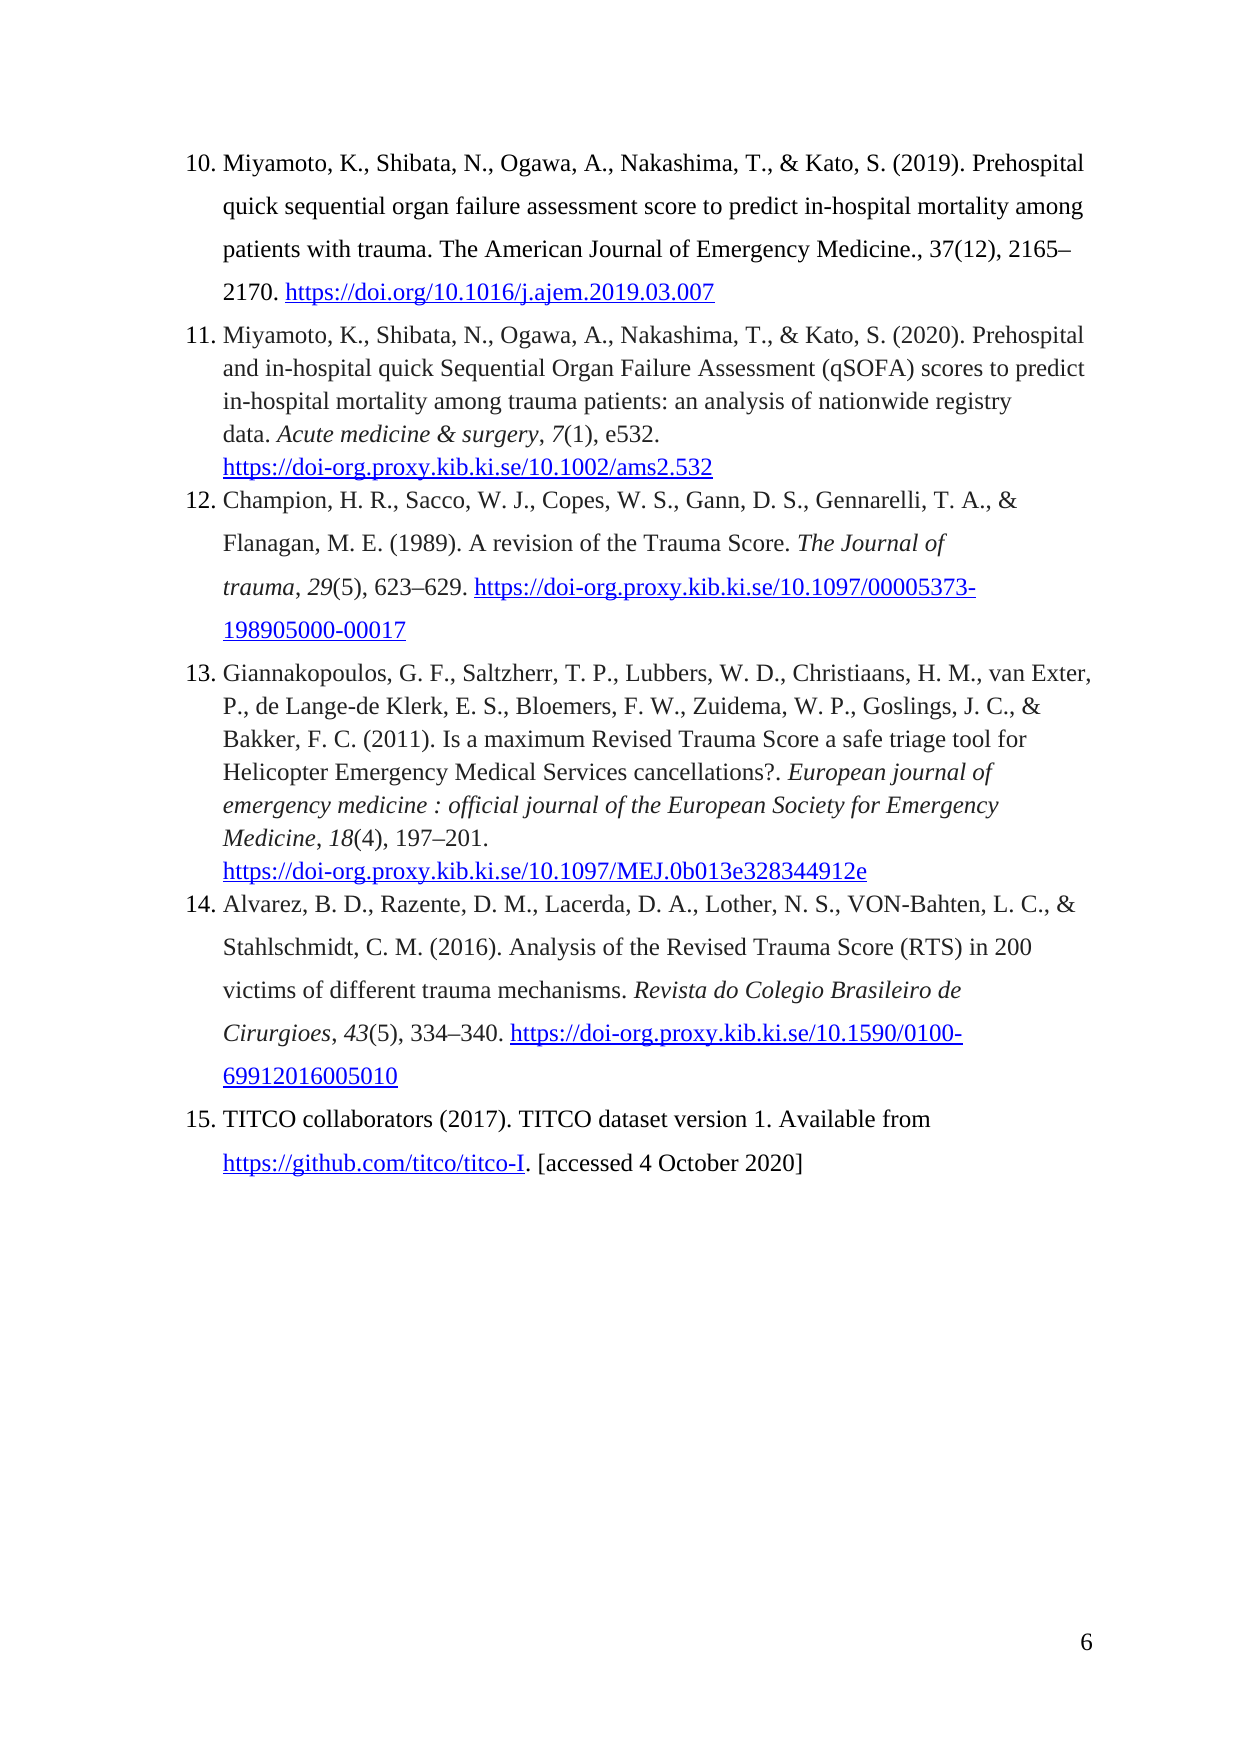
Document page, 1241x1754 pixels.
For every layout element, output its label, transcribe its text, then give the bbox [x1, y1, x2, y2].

list TITCO collaborators (2017). TITCO dataset version 1. Available from https://github.com/titco/titco-I. [accessed 4 October 2020] [185, 1104, 1092, 1176]
list Miyamoto, K., Shibata, N., Ogawa, A., Nakashima, T., & Kato, S. (2019). Prehospital quick sequential organ failure assessment score to predict in-hospital mortality among patients with trauma. The American Journal of Emergency Medicine., 37(12), 2165–2170. https://doi.org/10.1016/j.ajem.2019.03.007 [185, 148, 1092, 306]
list Champion, H. R., Sacco, W. J., Copes, W. S., Gann, D. S., Gennarelli, T. A., & Flanagan, M. E. (1989). A revision of the Trauma Score. The Journal of trauma, 29(5), 623–629. https://doi-org.proxy.kib.ki.se/10.1097/00005373-198905000-00017 [185, 485, 1092, 643]
list Miyamoto, K., Shibata, N., Ogawa, A., Nakashima, T., & Kato, S. (2020). Prehospital and in-hospital quick Sequential Organ Failure Assessment (qSOFA) scores to predict in-hospital mortality among trauma patients: an analysis of nationwide registry data. Acute medicine & surgery, 7(1), e532. https://doi-org.proxy.kib.ki.se/10.1002/ams2.532 [185, 320, 1092, 481]
list Alvarez, B. D., Razente, D. M., Lacerda, D. A., Lother, N. S., VON-Bahten, L. C., & Stahlschmidt, C. M. (2016). Analysis of the Revised Trauma Score (RTS) in 200 victims of different trauma mechanisms. Revista do Colegio Brasileiro de Cirurgioes, 43(5), 334–340. https://doi-org.proxy.kib.ki.se/10.1590/0100-69912016005010 [185, 889, 1092, 1090]
list Giannakopoulos, G. F., Saltzherr, T. P., Lubbers, W. D., Christiaans, H. M., van Exter, P., de Lange-de Klerk, E. S., Bloemers, F. W., Zuidema, W. P., Goslings, J. C., & Bakker, F. C. (2011). Is a maximum Revised Trauma Score a safe triage tool for Helicopter Emergency Medical Services cancellations?. European journal of emergency medicine : official journal of the European Society for Emergency Medicine, 18(4), 197–201. https://doi-org.proxy.kib.ki.se/10.1097/MEJ.0b013e328344912e [185, 658, 1092, 885]
